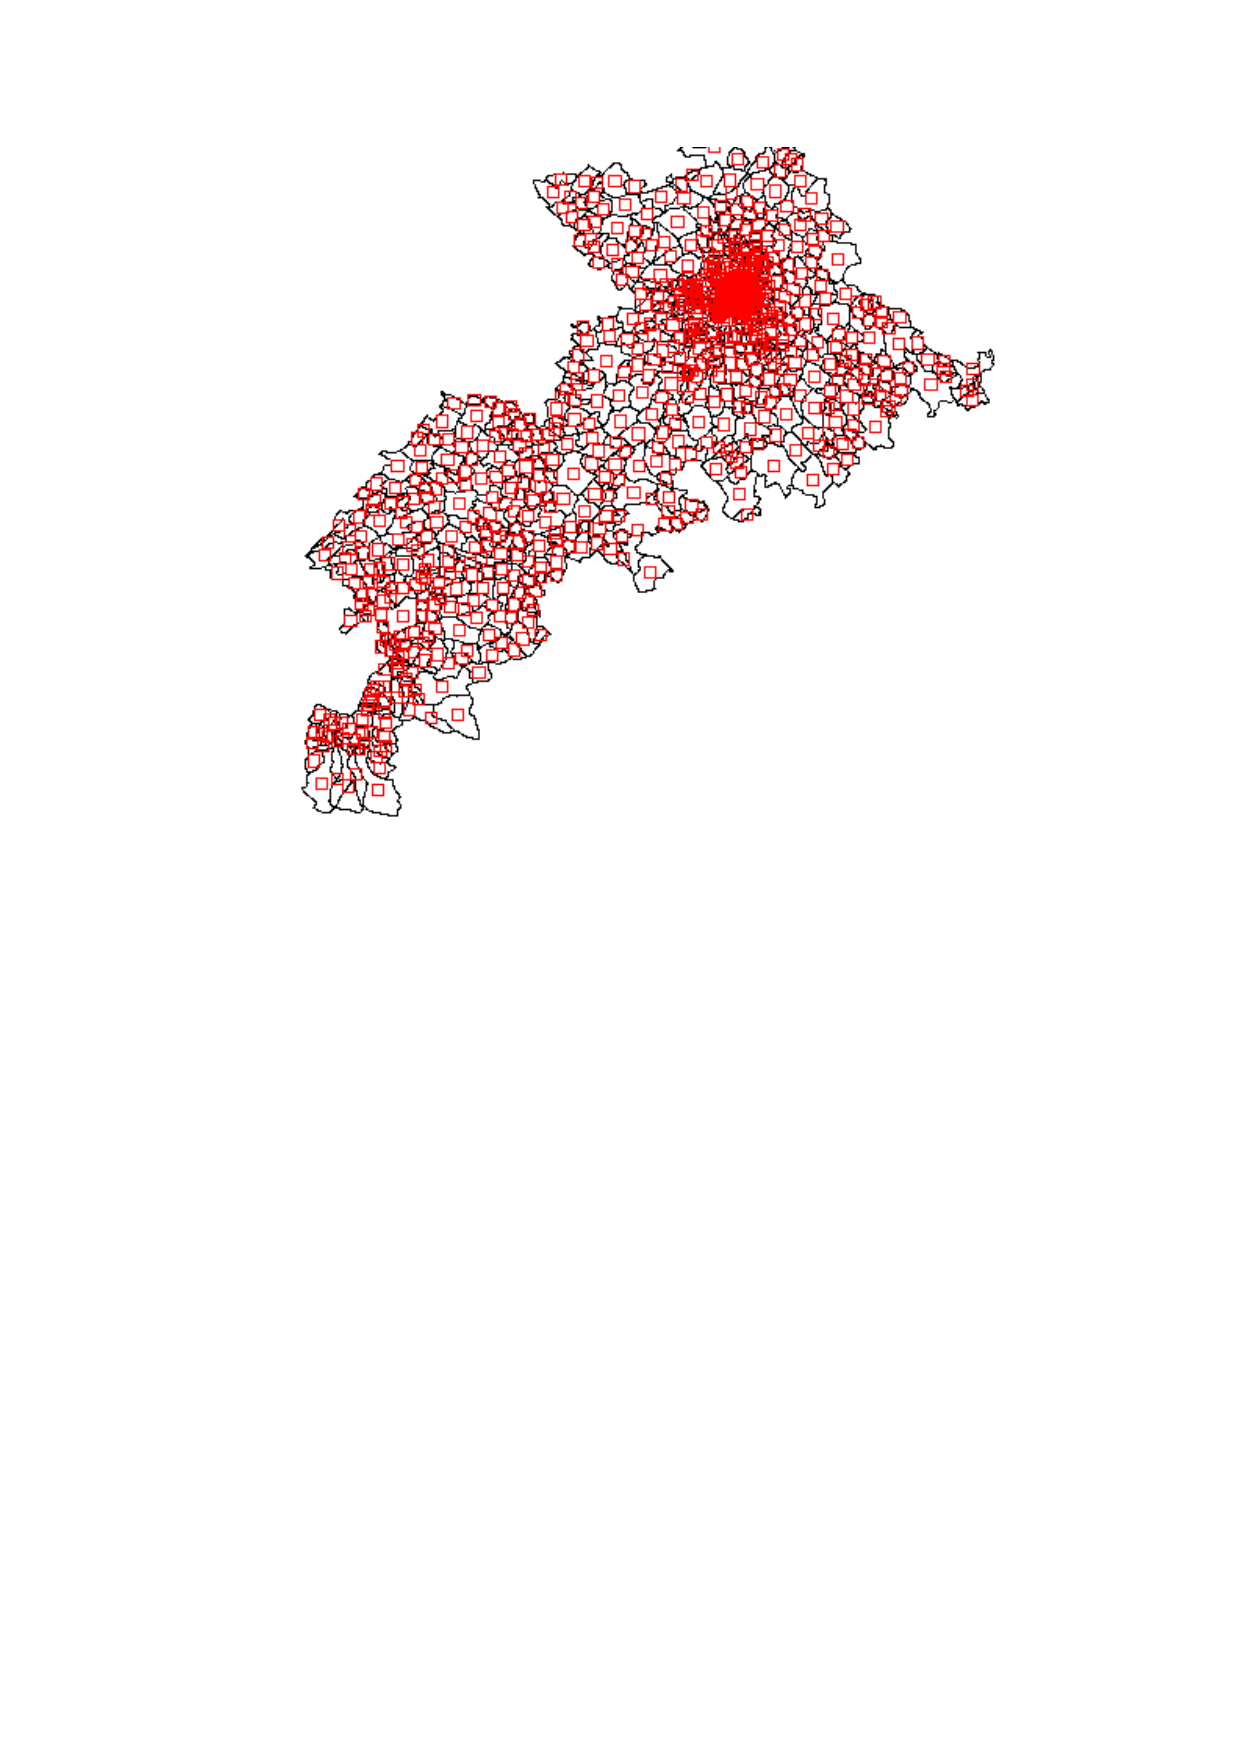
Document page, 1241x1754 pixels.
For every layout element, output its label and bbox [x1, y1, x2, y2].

picture [236, 147, 1004, 820]
